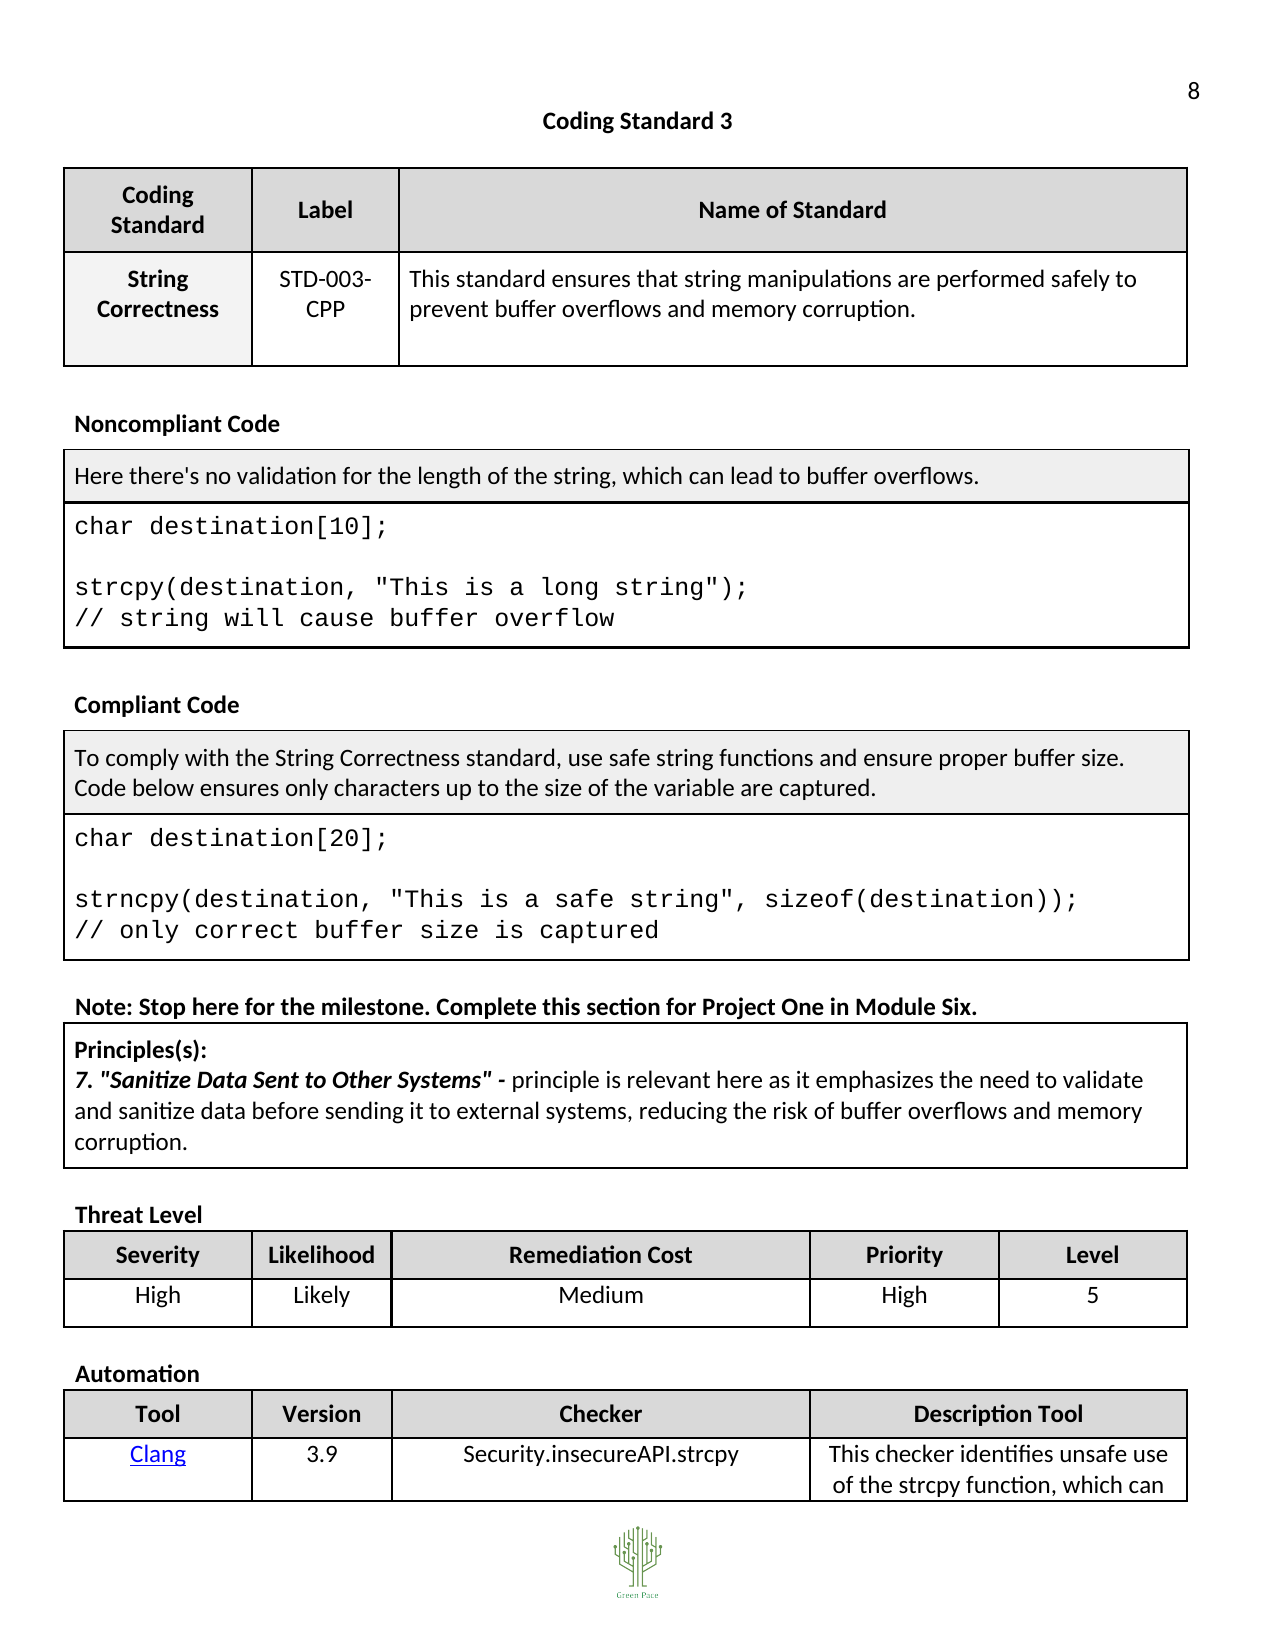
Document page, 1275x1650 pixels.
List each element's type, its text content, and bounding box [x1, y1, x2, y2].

picture [605, 1521, 670, 1606]
table_header Noncompliant Code [64, 398, 1189, 449]
table_header Severity [65, 1232, 251, 1278]
table_header Compliant Code [64, 679, 1189, 730]
text Automation [75, 1358, 1200, 1389]
table_header Principles(s): 7. "Sanitize Data Sent to Other Systems" - principle is relevant here as it emphasizes the need to validate and sanitize data before sending it to external systems, reducing the risk of buffer overflows and memory corruption. [65, 1024, 1186, 1167]
table_cell Medium [393, 1280, 809, 1326]
table_header Likelihood [253, 1232, 390, 1278]
table_cell char destination[10]; strcpy(destination, "This is a long string"); // string will cause buffer overflow [65, 504, 1188, 646]
table_cell To comply with the String Correctness standard, use safe string functions and ensure proper buffer size. Code below ensures only characters up to the size of the variable are captured. [65, 731, 1188, 813]
table_header Name of Standard [400, 169, 1186, 251]
table_cell Likely [253, 1280, 390, 1326]
text Threat Level [75, 1199, 1200, 1230]
table_cell 3.9 [253, 1439, 391, 1500]
table_cell String Correctness [65, 253, 251, 365]
table_cell char destination[20]; strncpy(destination, "This is a safe string", sizeof(destination)); // only correct buffer size is captured [65, 815, 1188, 958]
table_header Version [253, 1391, 391, 1437]
table_cell STD-003-CPP [253, 253, 398, 365]
table_cell 5 [1000, 1280, 1186, 1326]
table_cell Here there's no validation for the length of the string, which can lead to buffer overflows. [65, 450, 1188, 501]
table_header Remediation Cost [393, 1232, 809, 1278]
table_header Priority [811, 1232, 998, 1278]
table_header Tool [65, 1391, 251, 1437]
table_header Level [1000, 1232, 1186, 1278]
table_cell Clang [65, 1439, 251, 1500]
table_cell High [811, 1280, 998, 1326]
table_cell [811, 1439, 1186, 1500]
table_header Description Tool [811, 1391, 1186, 1437]
table_header Coding Standard [65, 169, 251, 251]
table_cell This standard ensures that string manipulations are performed safely to prevent buffer overflows and memory corruption. [400, 253, 1186, 365]
table_header Label [253, 169, 398, 251]
table_header Checker [393, 1391, 809, 1437]
subtitle Coding Standard 3 [75, 106, 1200, 136]
text Note: Stop here for the milestone. Complete this section for Project One in Module Six. [75, 991, 1200, 1022]
table_cell Security.insecureAPI.strcpy [393, 1439, 809, 1500]
table_cell High [65, 1280, 251, 1326]
